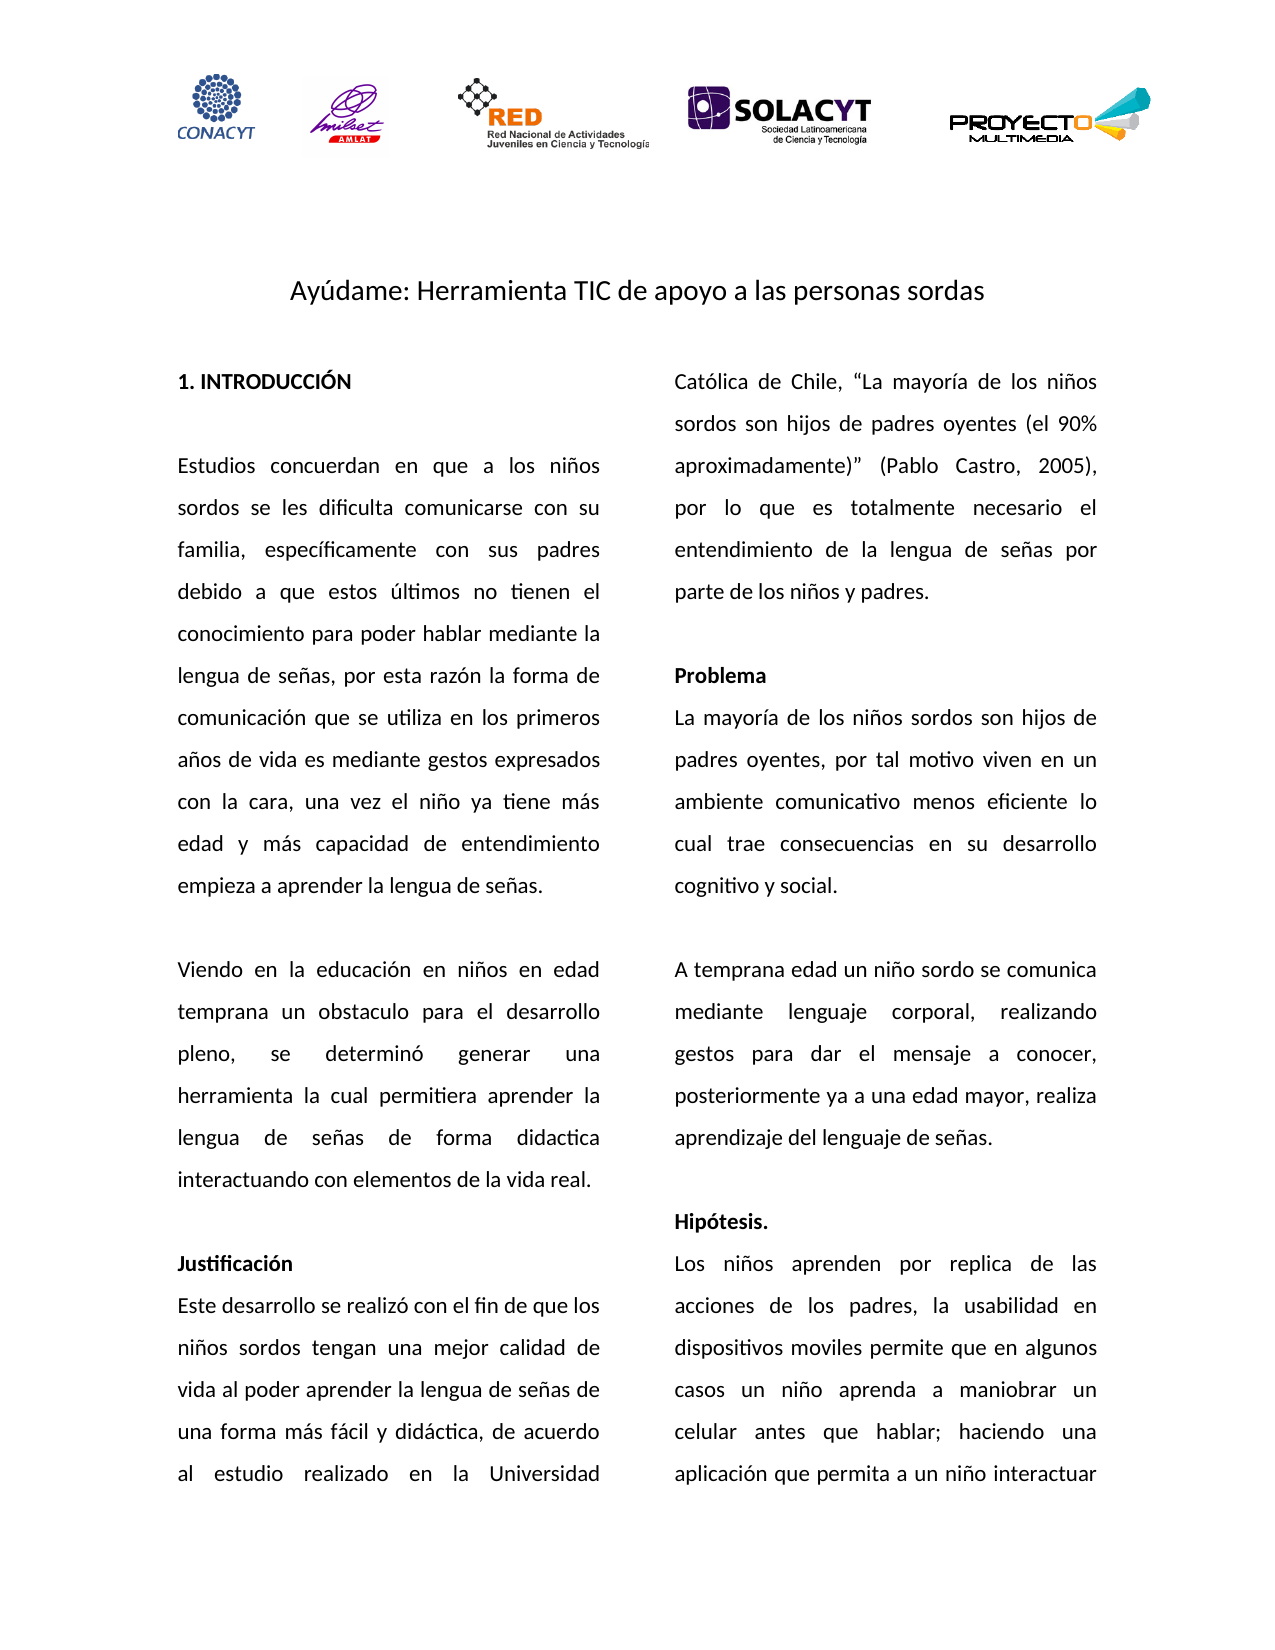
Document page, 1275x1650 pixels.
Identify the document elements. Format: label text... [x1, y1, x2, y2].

text Este desarrollo se realizó con el fin de que los niños sordos tengan una mejor calidad de vida al poder aprender la lengua de señas de una forma más fácil y didáctica, de acuerdo al estudio realizado en la Universidad Católica de Chile, “La mayoría de los niños sordos son hijos de padres oyentes (el 90% aproximadamente)” (Pablo Castro, 2005), por lo que es totalmente necesario el entendimiento de la lengua de señas por parte de los niños y padres. [674, 367, 1098, 605]
text Estudios concuerdan en que a los niños sordos se les dificulta comunicarse con su familia, específicamente con sus padres debido a que estos últimos no tienen el conocimiento para poder hablar mediante la lengua de señas, por esta razón la forma de comunicación que se utiliza en los primeros años de vida es mediante gestos expresados con la cara, una vez el niño ya tiene más edad y más capacidad de entendimiento empieza a aprender la lengua de señas. [177, 451, 601, 899]
picture [683, 82, 876, 149]
text 1. INTRODUCCIÓN [177, 367, 601, 396]
text Problema [674, 661, 1098, 689]
text Hipótesis. [674, 1207, 1098, 1235]
text Este desarrollo se realizó con el fin de que los niños sordos tengan una mejor calidad de vida al poder aprender la lengua de señas de una forma más fácil y didáctica, de acuerdo al estudio realizado en la Universidad Católica de Chile, “La mayoría de los niños sordos son hijos de padres oyentes (el 90% aproximadamente)” (Pablo Castro, 2005), por lo que es totalmente necesario el entendimiento de la lengua de señas por parte de los niños y padres. [177, 1291, 601, 1487]
picture [177, 73, 256, 139]
text Justificación [177, 1249, 601, 1277]
picture [942, 83, 1155, 146]
text A temprana edad un niño sordo se comunica mediante lenguaje corporal, realizando gestos para dar el mensaje a conocer, posteriormente ya a una edad mayor, realiza aprendizaje del lenguaje de señas. [674, 955, 1098, 1151]
text Ayúdame: Herramienta TIC de apoyo a las personas sordas [177, 272, 1098, 308]
text Viendo en la educación en niños en edad temprana un obstaculo para el desarrollo pleno, se determinó generar una herramienta la cual permitiera aprender la lengua de señas de forma didactica interactuando con elementos de la vida real. [177, 955, 601, 1193]
picture [301, 76, 389, 158]
picture [457, 77, 649, 149]
text La mayoría de los niños sordos son hijos de padres oyentes, por tal motivo viven en un ambiente comunicativo menos eficiente lo cual trae consecuencias en su desarrollo cognitivo y social. [674, 703, 1098, 899]
